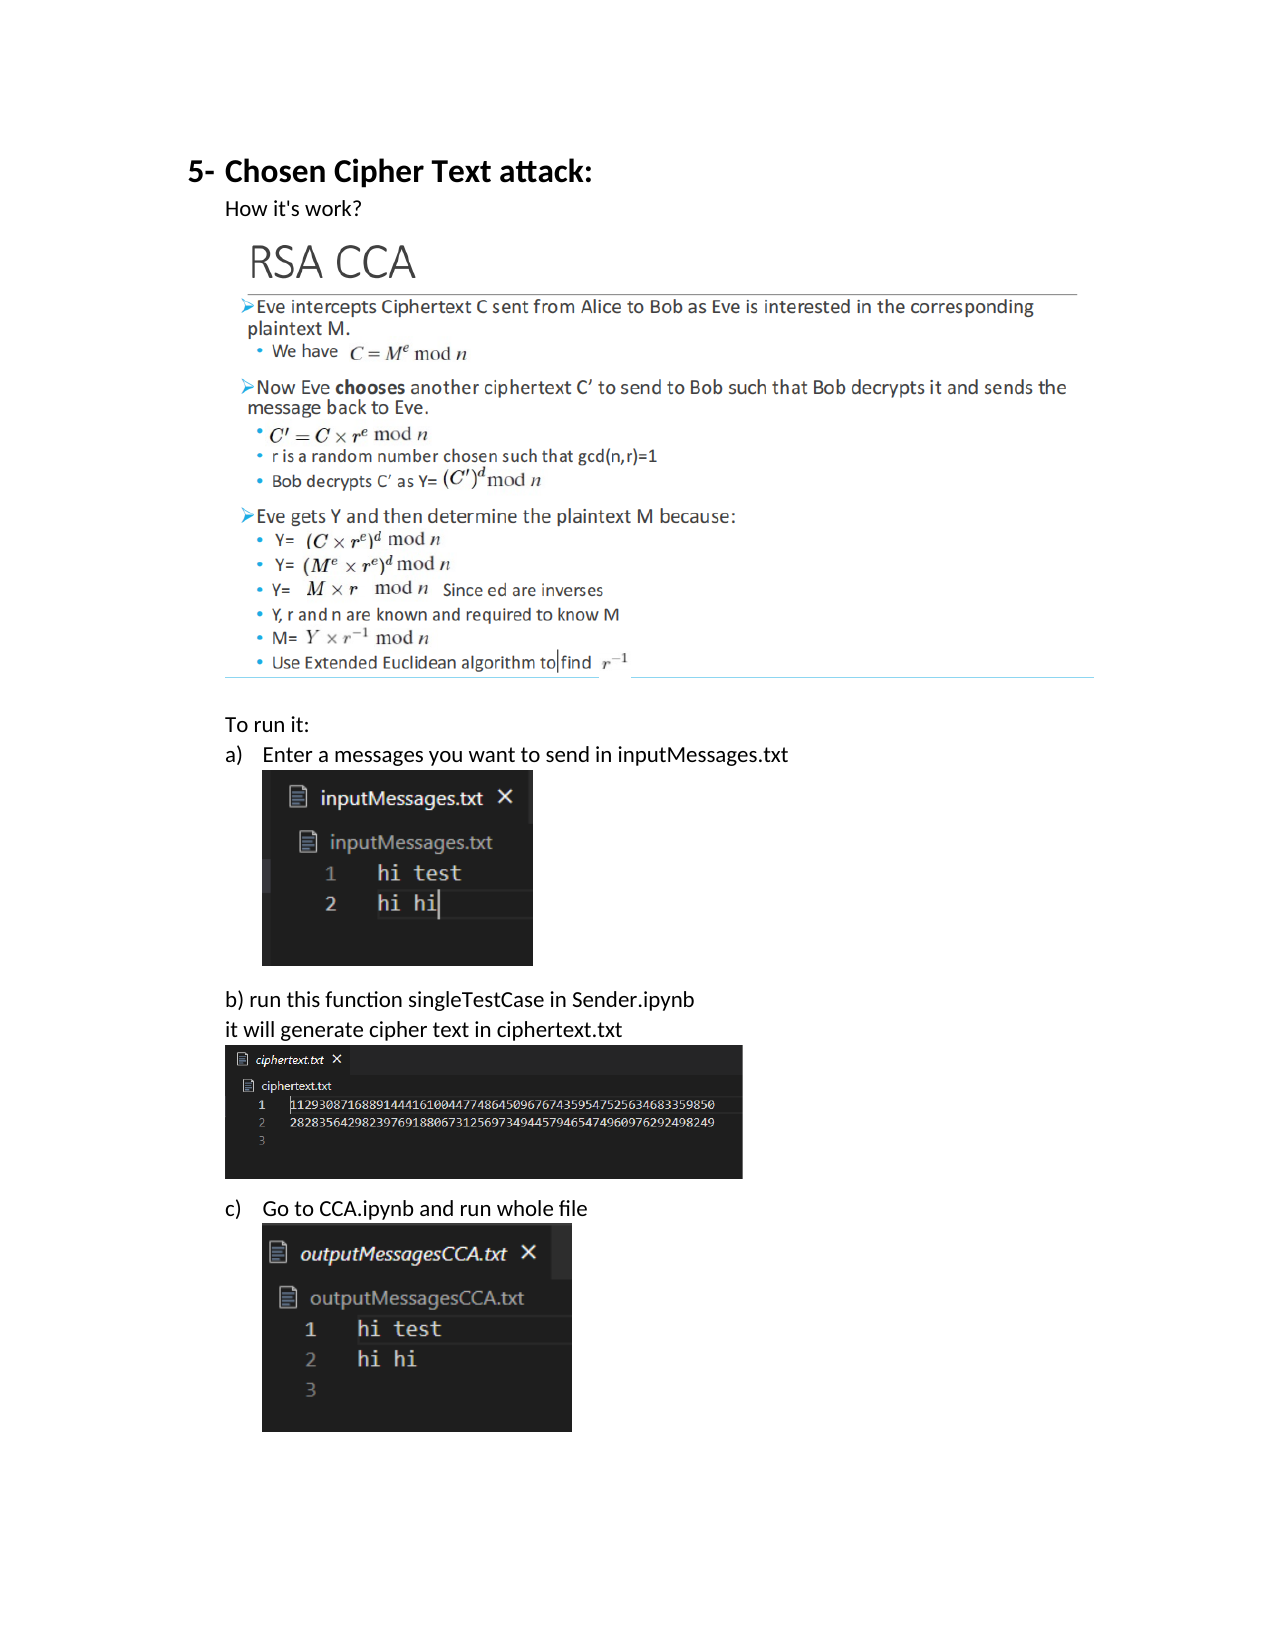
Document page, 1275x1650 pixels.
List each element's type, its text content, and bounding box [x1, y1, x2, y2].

list To run it: [225, 710, 1125, 738]
picture [225, 1045, 743, 1179]
text b) run this function singleTestCase in Sender.ipynb [150, 985, 1125, 1013]
picture [262, 1223, 572, 1432]
picture [262, 770, 533, 966]
text it will generate cipher text in ciphertext.txt [150, 1015, 1125, 1043]
list Chosen Cipher Text attack: [187, 150, 1125, 191]
list Enter a messages you want to send in inputMessages.txt [225, 741, 1125, 769]
list Go to CCA.ipynb and run whole file [225, 1194, 1125, 1222]
picture [225, 224, 1094, 678]
list How it's work? [225, 194, 1125, 222]
